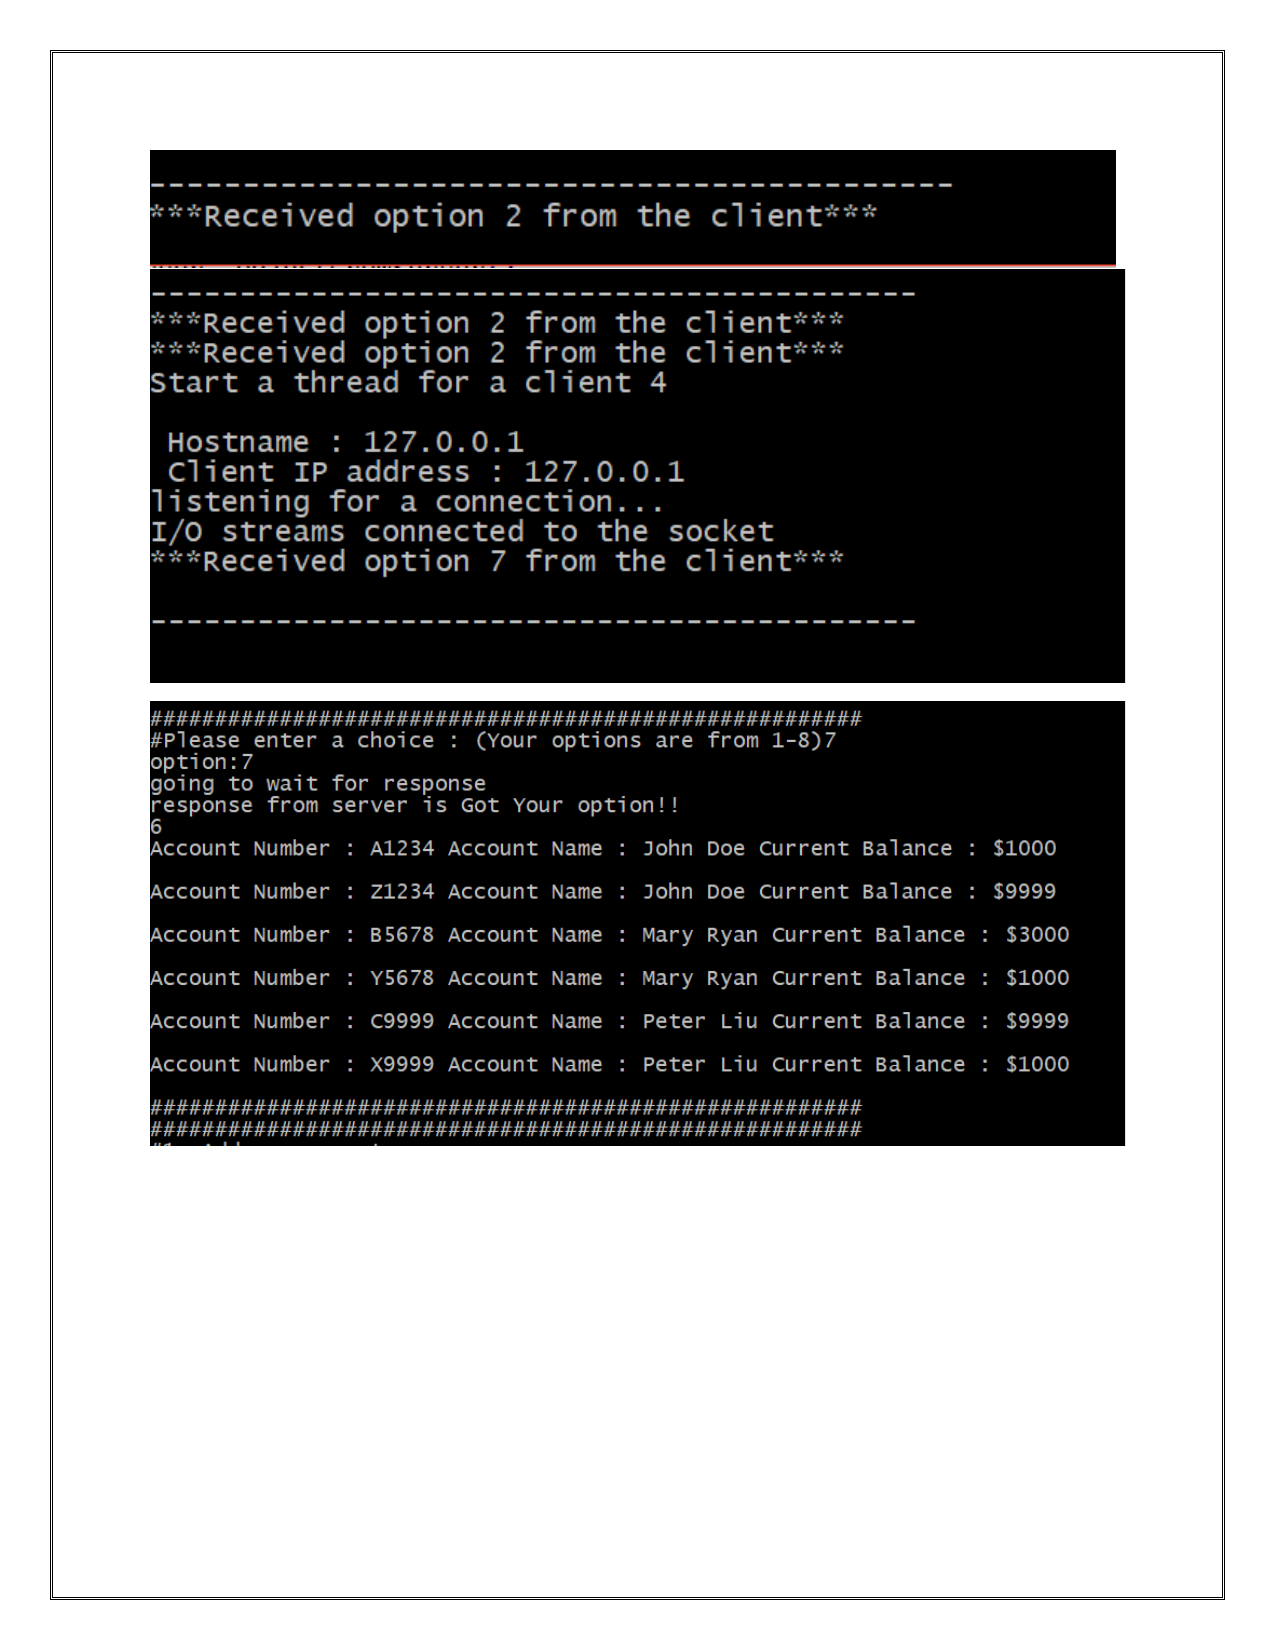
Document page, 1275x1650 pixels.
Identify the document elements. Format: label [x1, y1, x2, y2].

picture [150, 150, 1116, 268]
picture [150, 701, 1125, 1146]
picture [150, 269, 1125, 683]
